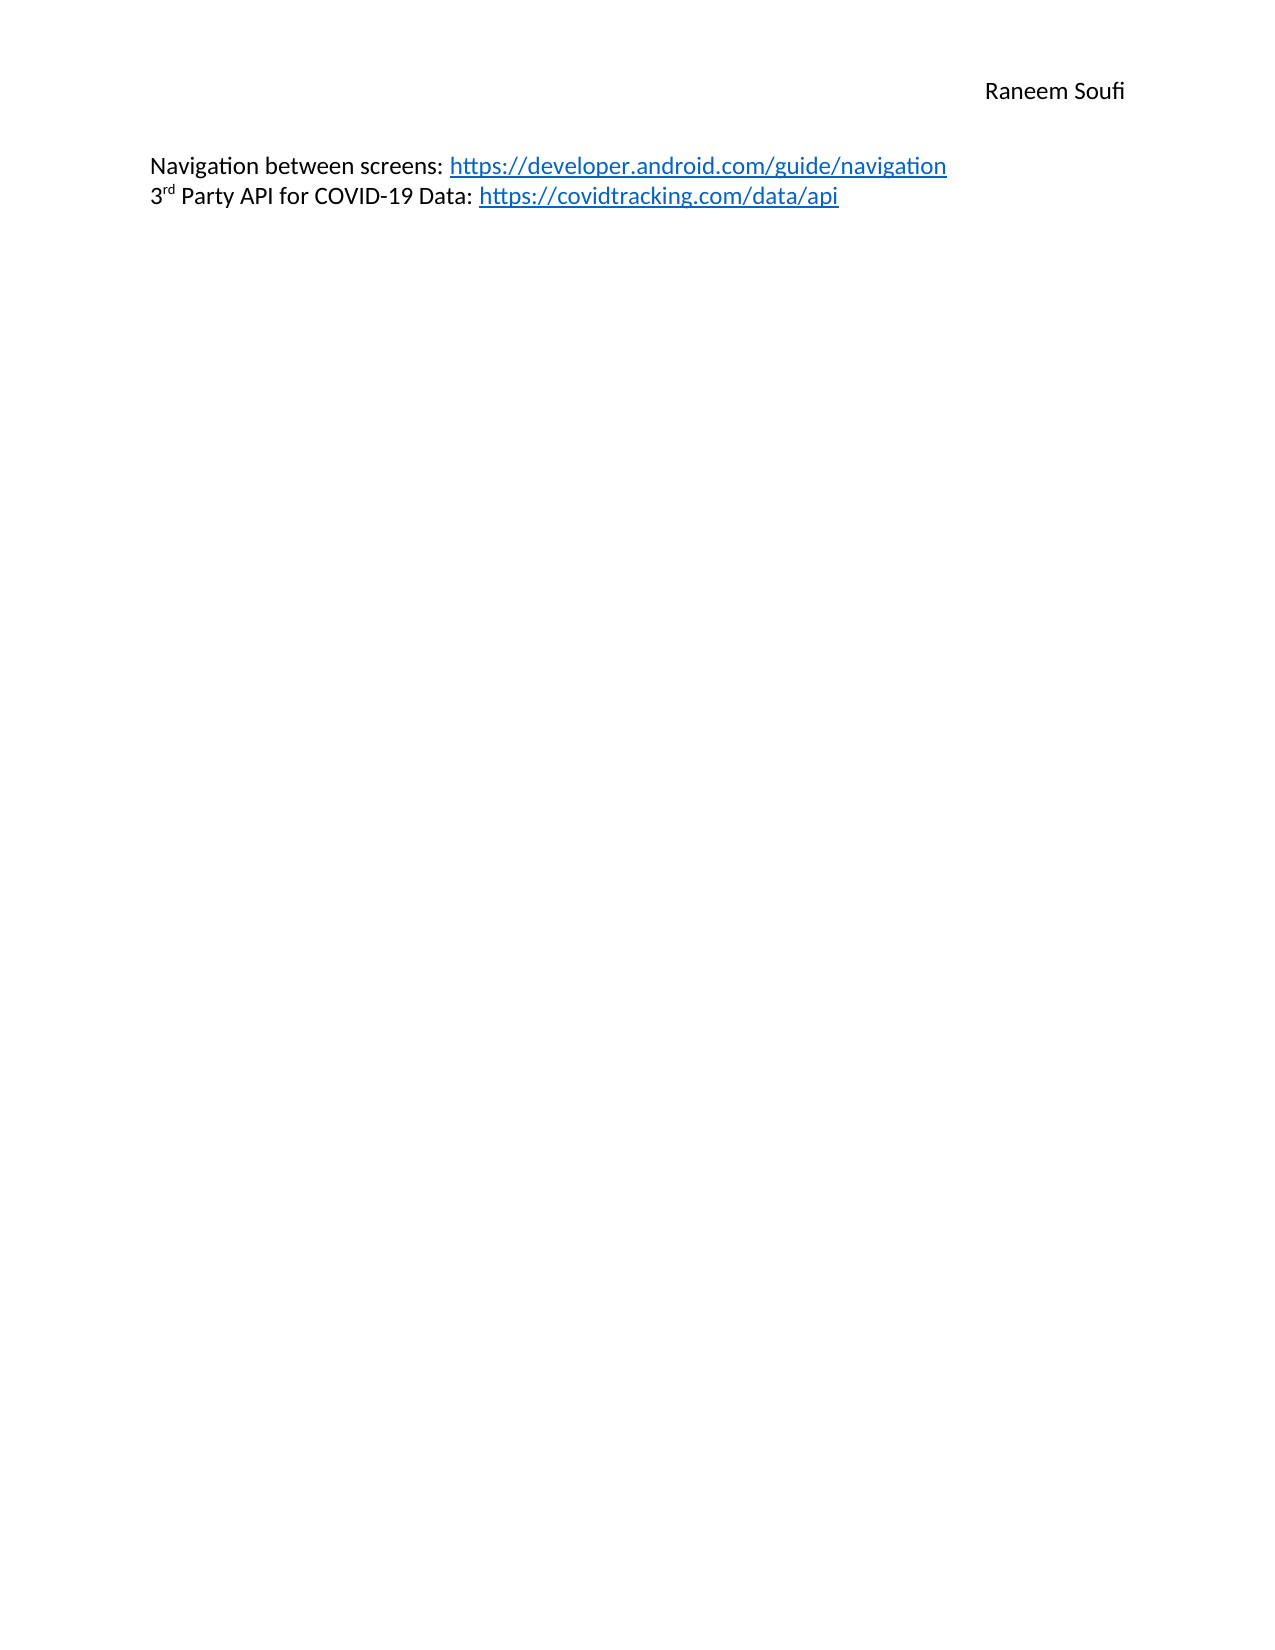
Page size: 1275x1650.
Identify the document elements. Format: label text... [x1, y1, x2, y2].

text Navigation between screens: https://developer.android.com/guide/navigation [150, 150, 1125, 181]
text 3rd Party API for COVID-19 Data: https://covidtracking.com/data/api [150, 181, 1125, 211]
